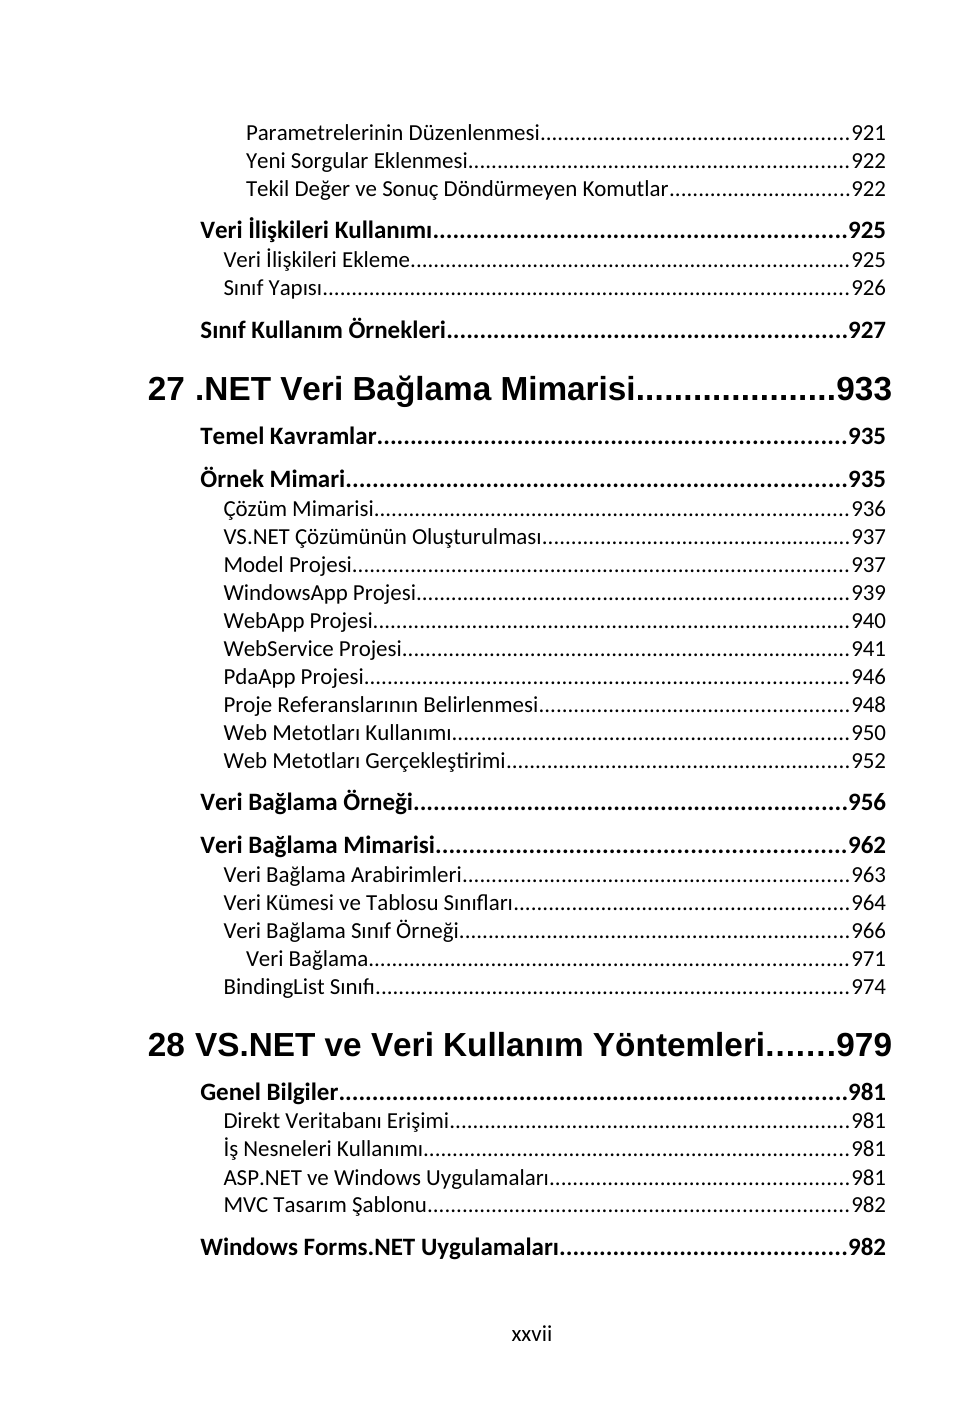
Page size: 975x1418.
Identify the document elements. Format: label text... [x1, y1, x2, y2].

text VS.NET Çözümünün Oluşturulması 937 [223, 522, 886, 550]
text Tekil Değer ve Sonuç Döndürmeyen Komutlar 922 [246, 174, 886, 202]
text Model Projesi 937 [223, 550, 886, 578]
text Yeni Sorgular Eklenmesi 922 [246, 146, 886, 174]
text Veri İlişkileri Kullanımı 925 [200, 215, 886, 245]
text 27 .NET Veri Bağlama Mimarisi 933 [148, 369, 886, 408]
text Veri Bağlama Arabirimleri 963 [223, 860, 886, 888]
text WebService Projesi 941 [223, 634, 886, 662]
text Web Metotları Gerçekleştirimi 952 [223, 746, 886, 774]
text Veri Bağlama Sınıf Örneği 966 [223, 916, 886, 944]
text Veri İlişkileri Ekleme 925 [223, 245, 886, 273]
text ASP.NET ve Windows Uygulamaları 981 [223, 1163, 886, 1191]
text PdaApp Projesi 946 [223, 662, 886, 690]
text Genel Bilgiler 981 [200, 1076, 886, 1107]
text Sınıf Kullanım Örnekleri 927 [200, 314, 886, 344]
text Windows Forms.NET Uygulamaları 982 [200, 1231, 886, 1262]
text Sınıf Yapısı 926 [223, 273, 886, 301]
text Çözüm Mimarisi 936 [223, 494, 886, 522]
text İş Nesneleri Kullanımı 981 [223, 1134, 886, 1163]
text BindingList Sınıfı 974 [223, 972, 886, 1000]
text Veri Bağlama Örneği 956 [200, 786, 886, 817]
text Veri Kümesi ve Tablosu Sınıfları 964 [223, 888, 886, 916]
text Direkt Veritabanı Erişimi 981 [223, 1107, 886, 1134]
text 28 VS.NET ve Veri Kullanım Yöntemleri 979 [148, 1025, 886, 1063]
text Temel Kavramlar 935 [200, 420, 886, 451]
text Parametrelerinin Düzenlenmesi 921 [246, 118, 886, 146]
text Örnek Mimari 935 [200, 463, 886, 494]
text Veri Bağlama 971 [246, 944, 886, 972]
text WindowsApp Projesi 939 [223, 578, 886, 606]
text WebApp Projesi 940 [223, 606, 886, 634]
text Veri Bağlama Mimarisi 962 [200, 829, 886, 860]
text MVC Tasarım Şablonu 982 [223, 1191, 886, 1219]
text Proje Referanslarının Belirlenmesi 948 [223, 690, 886, 718]
text Web Metotları Kullanımı 950 [223, 718, 886, 746]
